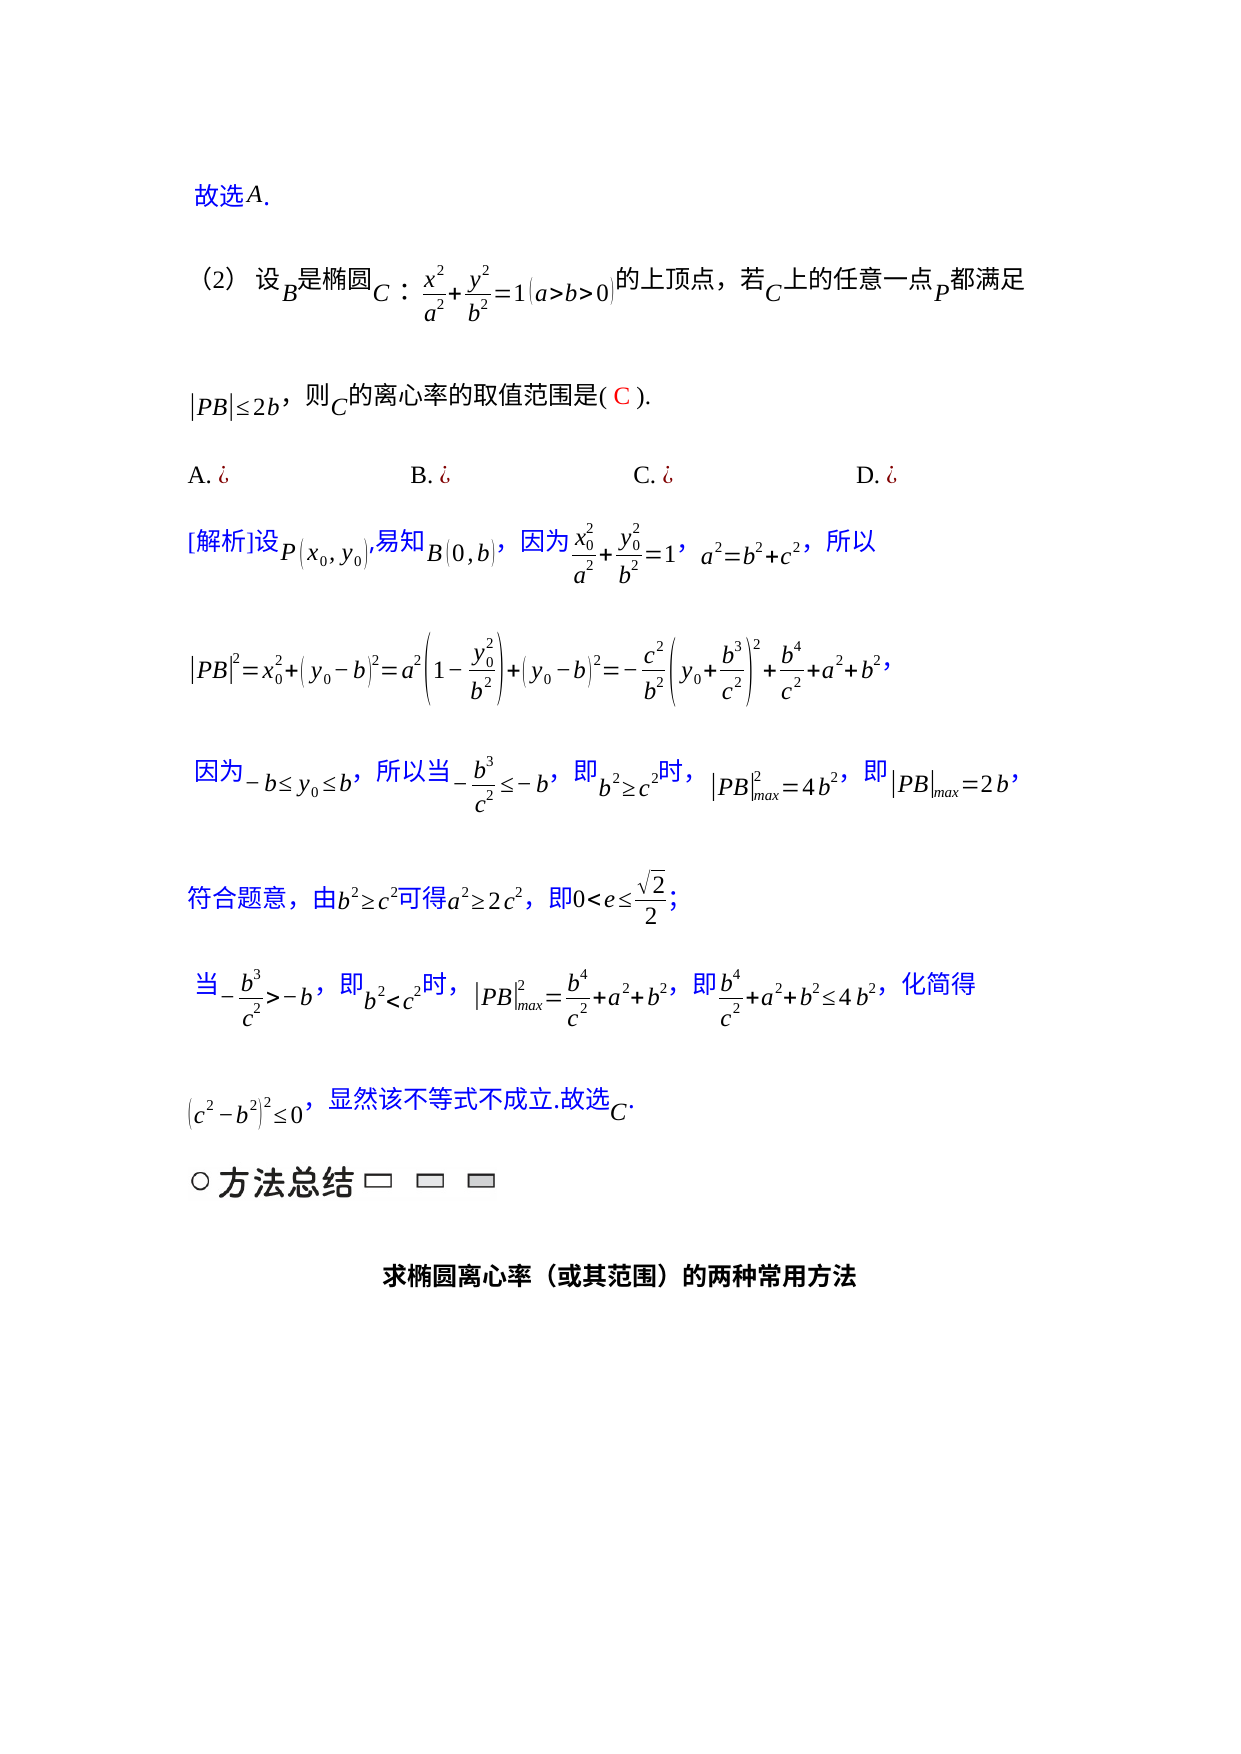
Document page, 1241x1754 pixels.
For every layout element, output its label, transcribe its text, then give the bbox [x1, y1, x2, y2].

picture [187, 1162, 498, 1201]
text 当，即时，，即，化简得，显然该不等式不成立.故选. [187, 949, 1053, 1144]
text （2） 设是椭圆的上顶点，若上的任意一点都满足，则的离心率的取值范围是( C ). [187, 245, 1053, 440]
text 求椭圆离心率（或其范围）的两种常用方法 [187, 1242, 1053, 1307]
text A. B. C. D. [187, 458, 1053, 491]
text [解析]设,易知，因为，，所以 [187, 505, 1053, 603]
text 因为，所以当，即时，，即，符合题意，由可得，即； [187, 736, 1053, 931]
text 故选. [187, 162, 1053, 227]
text ， [187, 621, 1053, 718]
